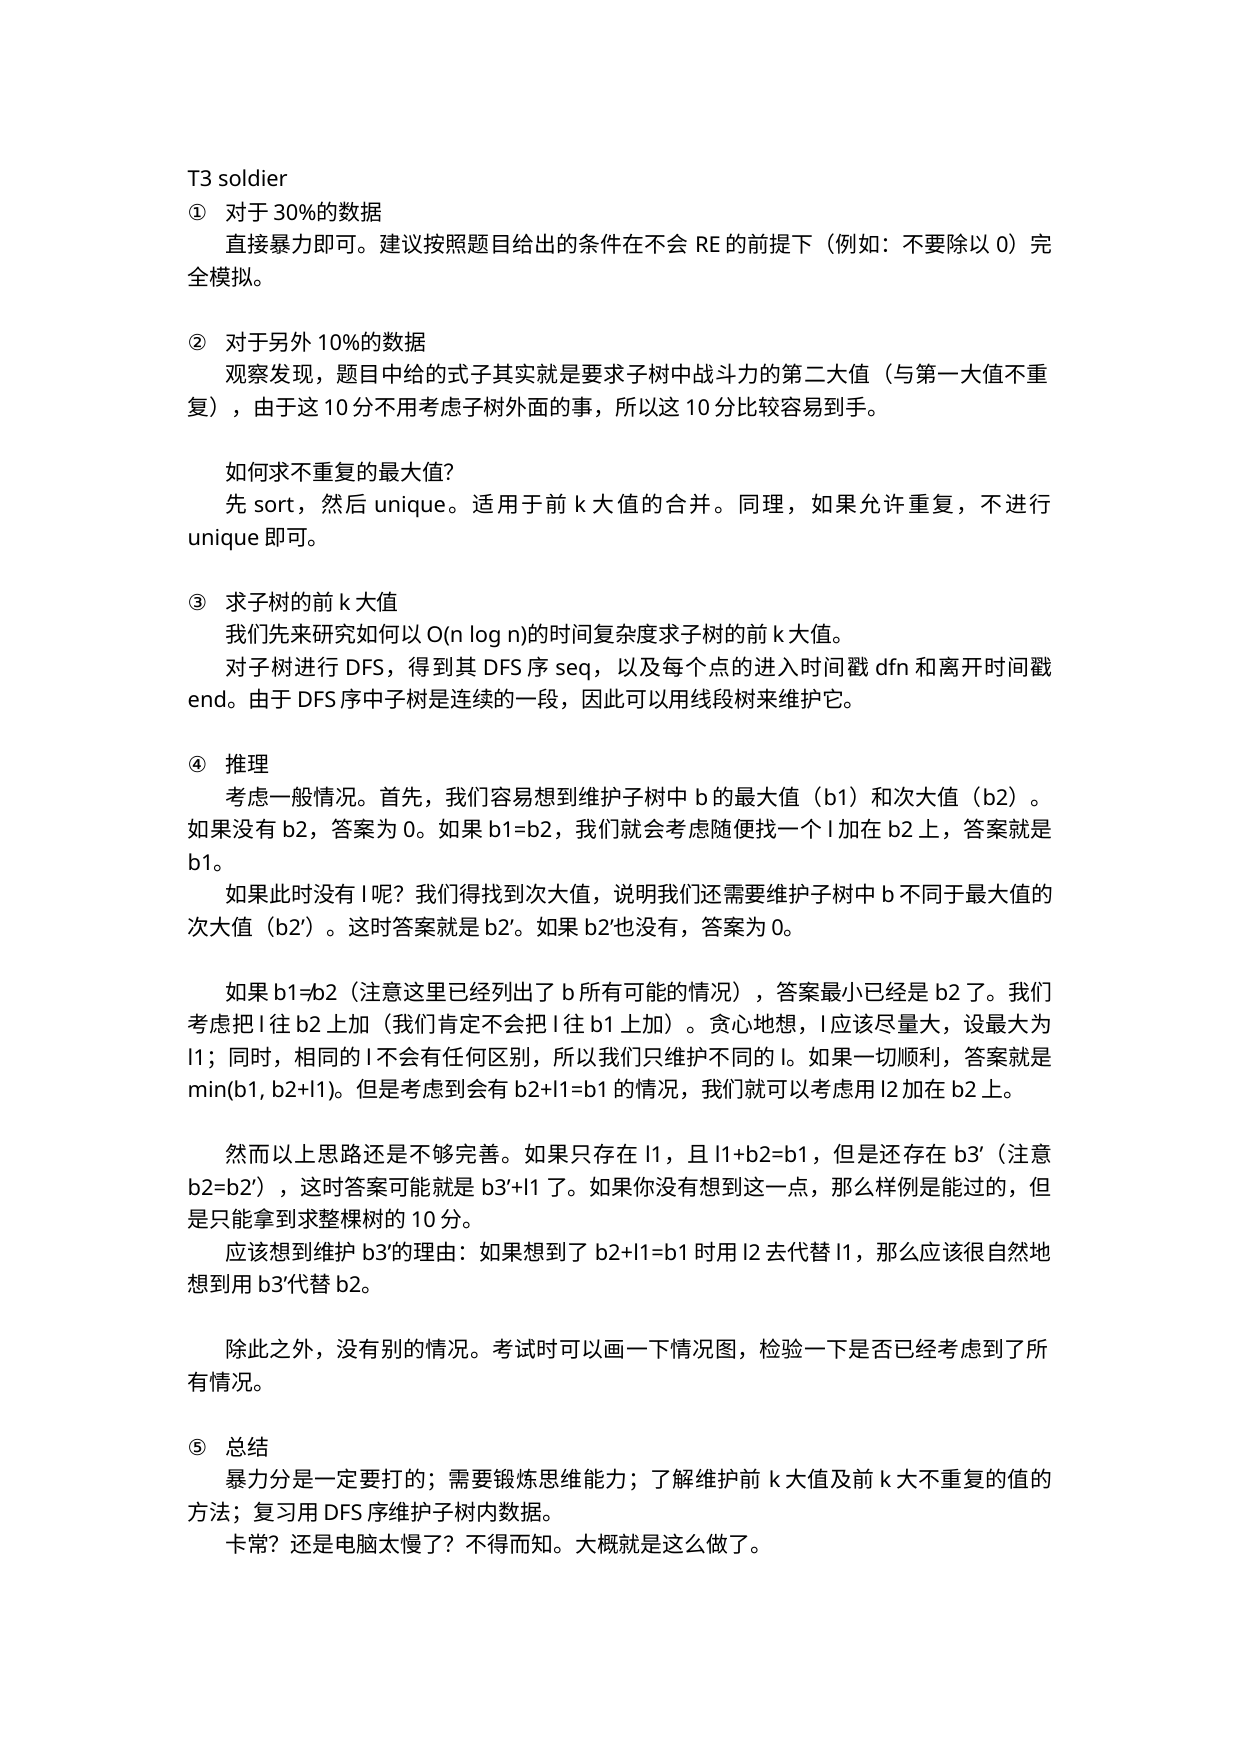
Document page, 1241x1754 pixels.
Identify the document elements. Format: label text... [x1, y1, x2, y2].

text T3 soldier [187, 162, 1053, 194]
list 对于另外10%的数据 [187, 324, 1053, 357]
list 推理 [187, 747, 1053, 779]
text 如果此时没有l呢？我们得找到次大值，说明我们还需要维护子树中b不同于最大值的次大值（b2’）。这时答案就是b2’。如果b2’也没有，答案为0。 [187, 877, 1053, 942]
list 卡常？还是电脑太慢了？不得而知。大概就是这么做了。 [187, 1527, 1053, 1559]
text 除此之外，没有别的情况。考试时可以画一下情况图，检验一下是否已经考虑到了所有情况。 [187, 1332, 1053, 1397]
list 先sort，然后unique。适用于前k大值的合并。同理，如果允许重复，不进行unique即可。 [187, 487, 1053, 552]
text 考虑一般情况。首先，我们容易想到维护子树中b的最大值（b1）和次大值（b2）。如果没有b2，答案为0。如果b1=b2，我们就会考虑随便找一个l加在b2上，答案就是b1。 [187, 779, 1053, 877]
list 观察发现，题目中给的式子其实就是要求子树中战斗力的第二大值（与第一大值不重复），由于这10分不用考虑子树外面的事，所以这10分比较容易到手。 [187, 357, 1053, 422]
list 直接暴力即可。建议按照题目给出的条件在不会RE的前提下（例如：不要除以0）完全模拟。 [187, 227, 1053, 292]
text 然而以上思路还是不够完善。如果只存在l1，且l1+b2=b1，但是还存在b3’（注意b2=b2’），这时答案可能就是b3’+l1了。如果你没有想到这一点，那么样例是能过的，但是只能拿到求整棵树的10分。 [187, 1137, 1053, 1234]
text 如果b1≠b2（注意这里已经列出了b所有可能的情况），答案最小已经是b2了。我们考虑把l往b2上加（我们肯定不会把l往b1上加）。贪心地想，l应该尽量大，设最大为l1；同时，相同的l不会有任何区别，所以我们只维护不同的l。如果一切顺利，答案就是min(b1, b2+l1)。但是考虑到会有b2+l1=b1的情况，我们就可以考虑用l2加在b2上。 [187, 974, 1053, 1104]
text 应该想到维护b3’的理由：如果想到了b2+l1=b1时用l2去代替l1，那么应该很自然地想到用b3’代替b2。 [187, 1234, 1053, 1299]
list 我们先来研究如何以O(n log n)的时间复杂度求子树的前k大值。 [225, 617, 1053, 649]
list 如何求不重复的最大值？ [187, 454, 1053, 487]
list 总结 [187, 1429, 1053, 1462]
list 对子树进行DFS，得到其DFS序seq，以及每个点的进入时间戳dfn和离开时间戳end。由于DFS序中子树是连续的一段，因此可以用线段树来维护它。 [187, 649, 1053, 714]
list 求子树的前k大值 [187, 584, 1053, 617]
list 对于30%的数据 [187, 194, 1053, 227]
list 暴力分是一定要打的；需要锻炼思维能力；了解维护前k大值及前k大不重复的值的方法；复习用DFS序维护子树内数据。 [187, 1462, 1053, 1527]
